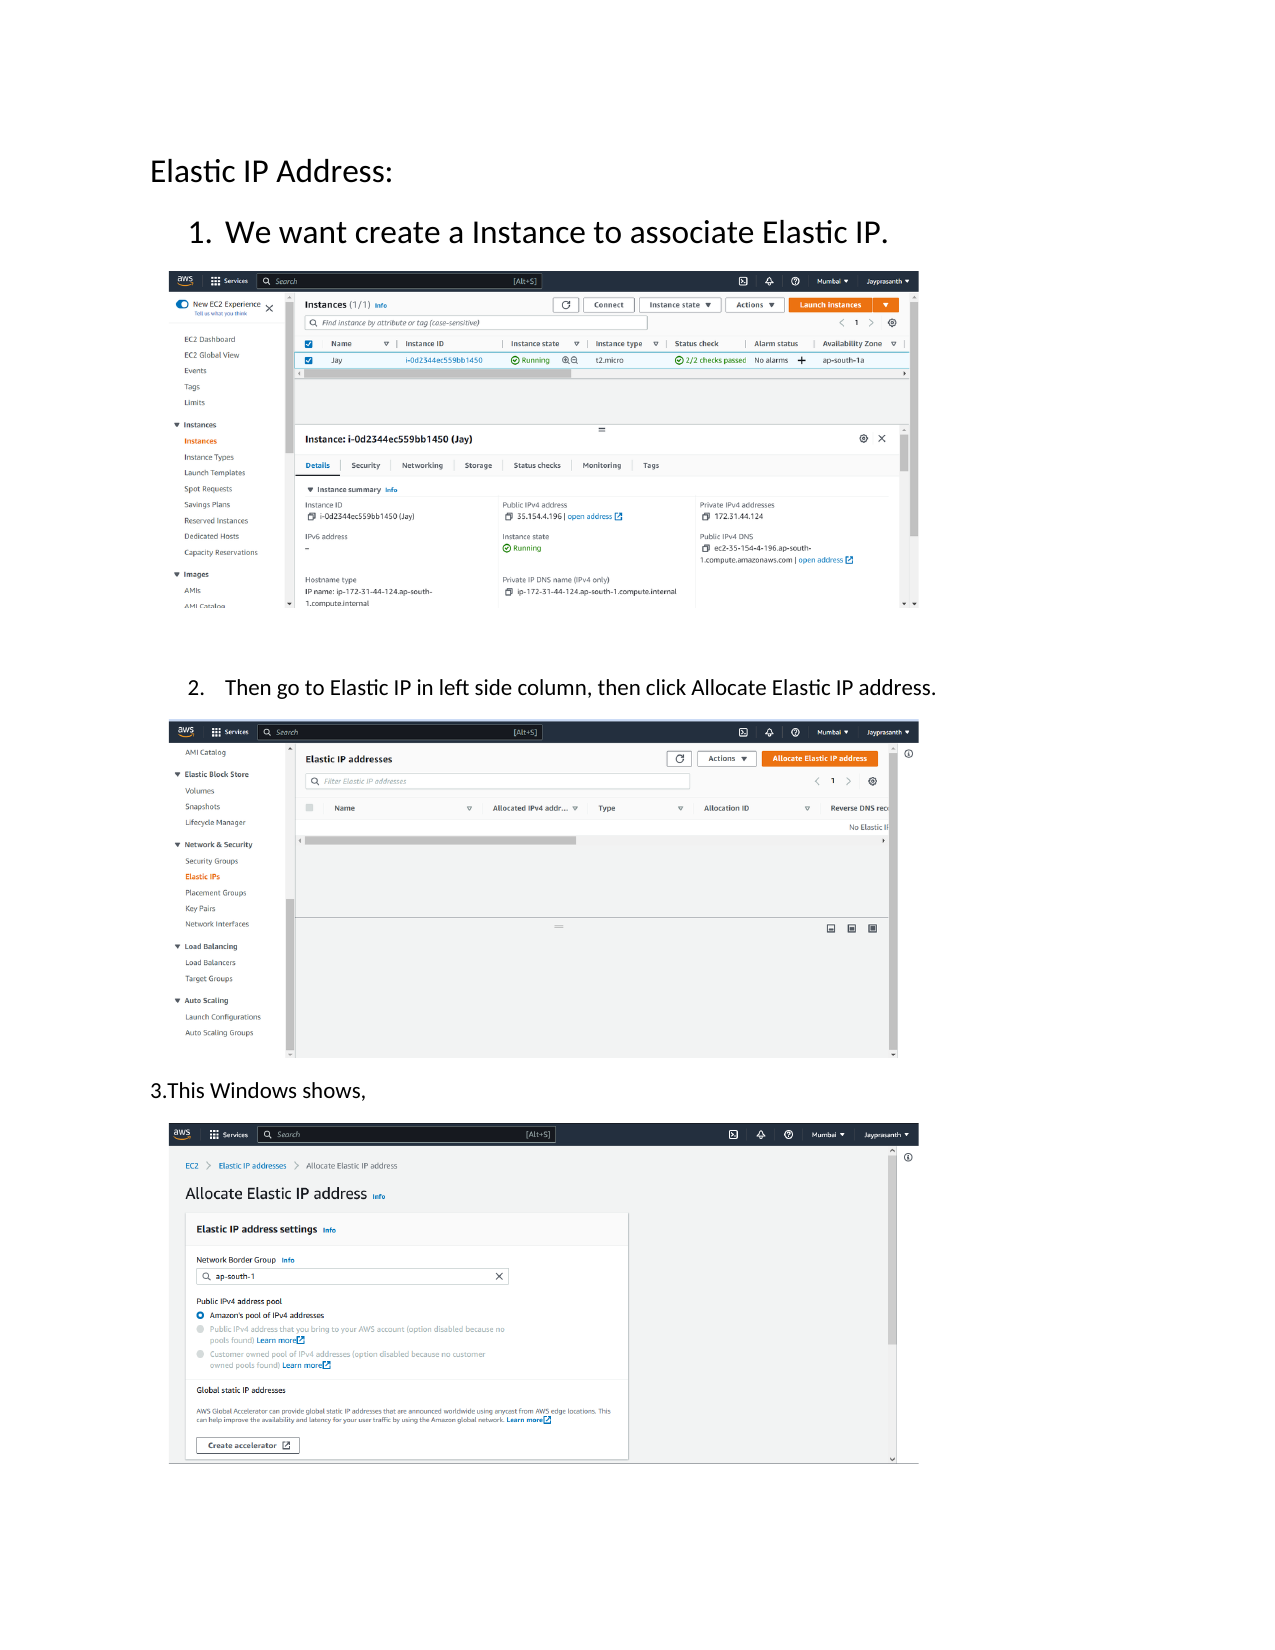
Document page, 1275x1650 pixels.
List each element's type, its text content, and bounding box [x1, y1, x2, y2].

list Then go to Elastic IP in left side column, then click Allocate Elastic IP address. [187, 673, 1125, 701]
text Elastic IP Address: [150, 150, 1125, 191]
list We want create a Instance to associate Elastic IP. [187, 211, 1125, 251]
text 3.This Windows shows, [150, 1076, 1125, 1104]
